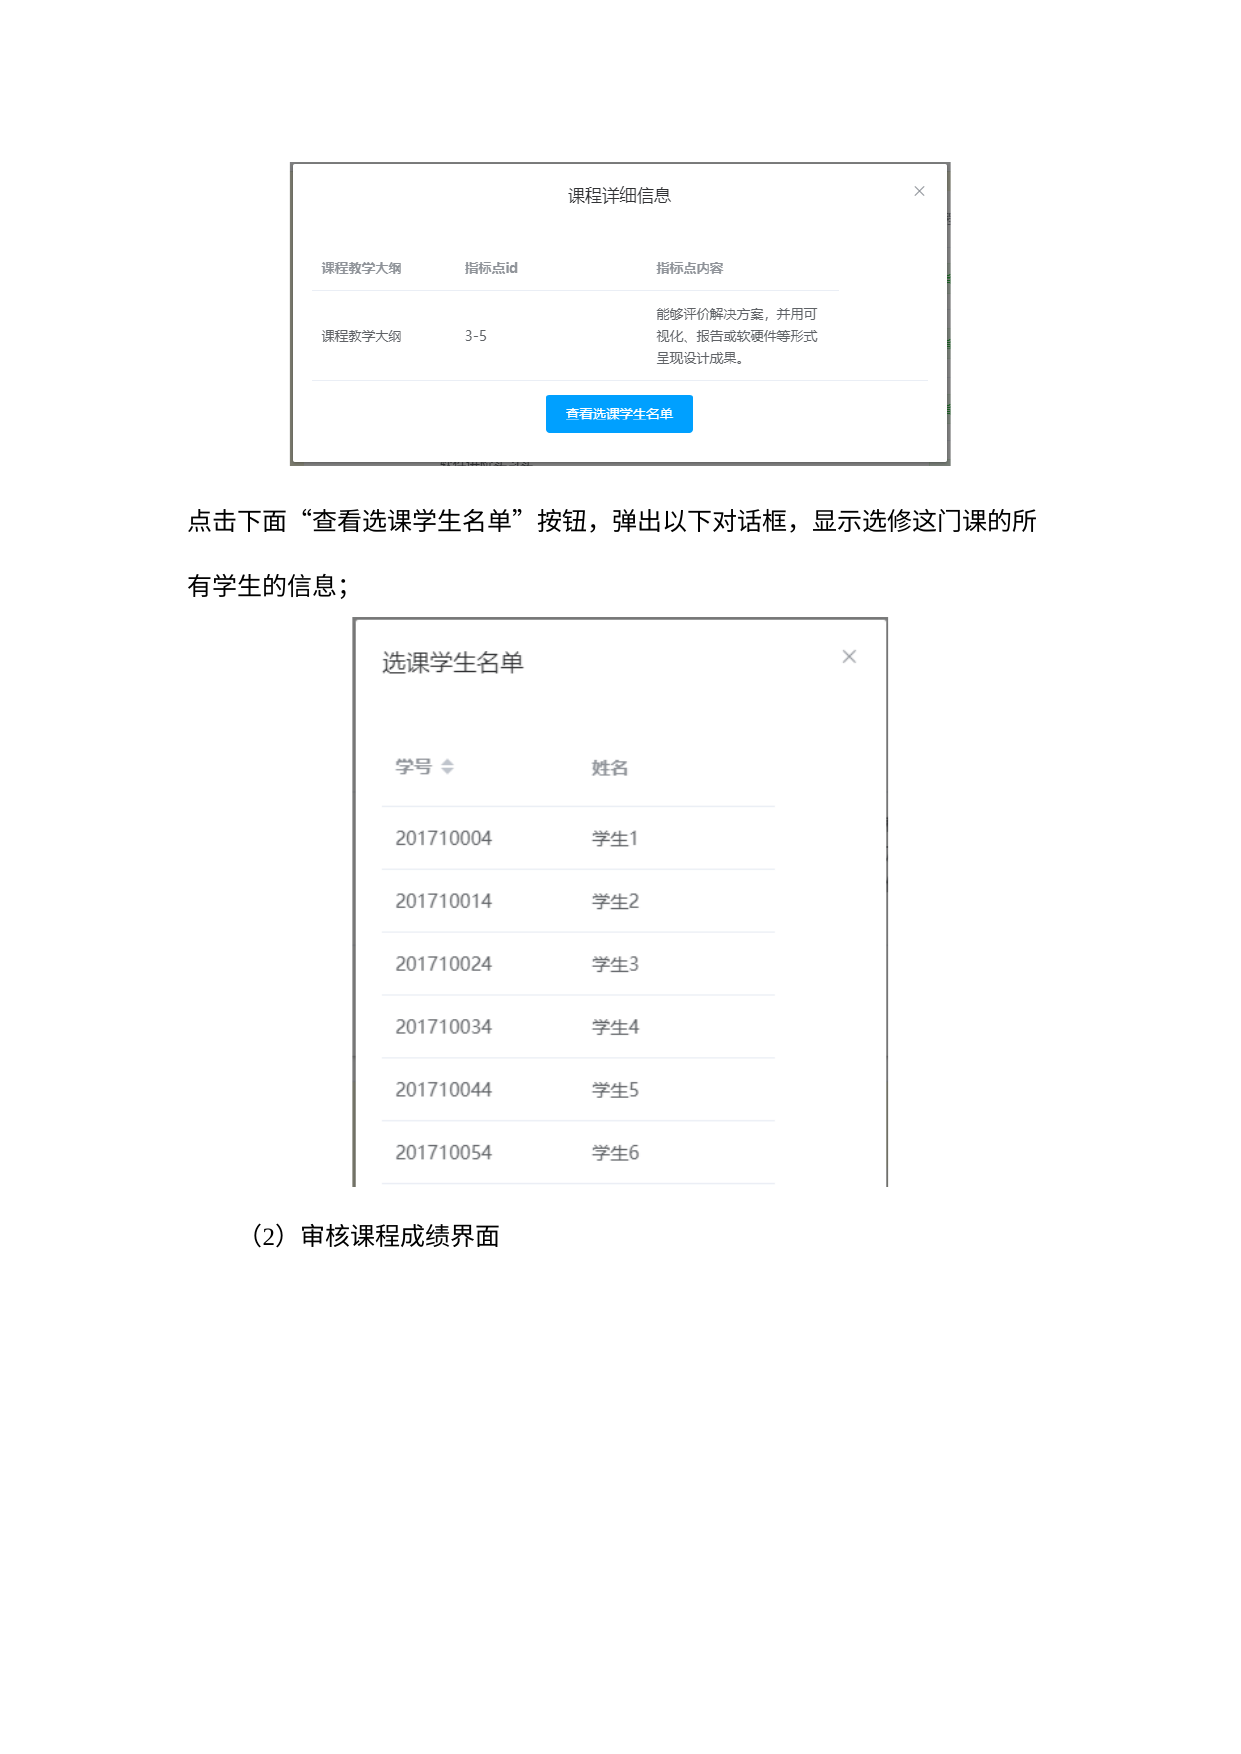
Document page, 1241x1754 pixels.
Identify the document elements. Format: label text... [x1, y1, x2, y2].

picture [289, 162, 951, 466]
picture [352, 617, 889, 1187]
text 点击下面“查看选课学生名单”按钮，弹出以下对话框，显示选修这门课的所有学生的信息； [187, 487, 1053, 617]
text （2）审核课程成绩界面 [187, 1202, 1053, 1267]
